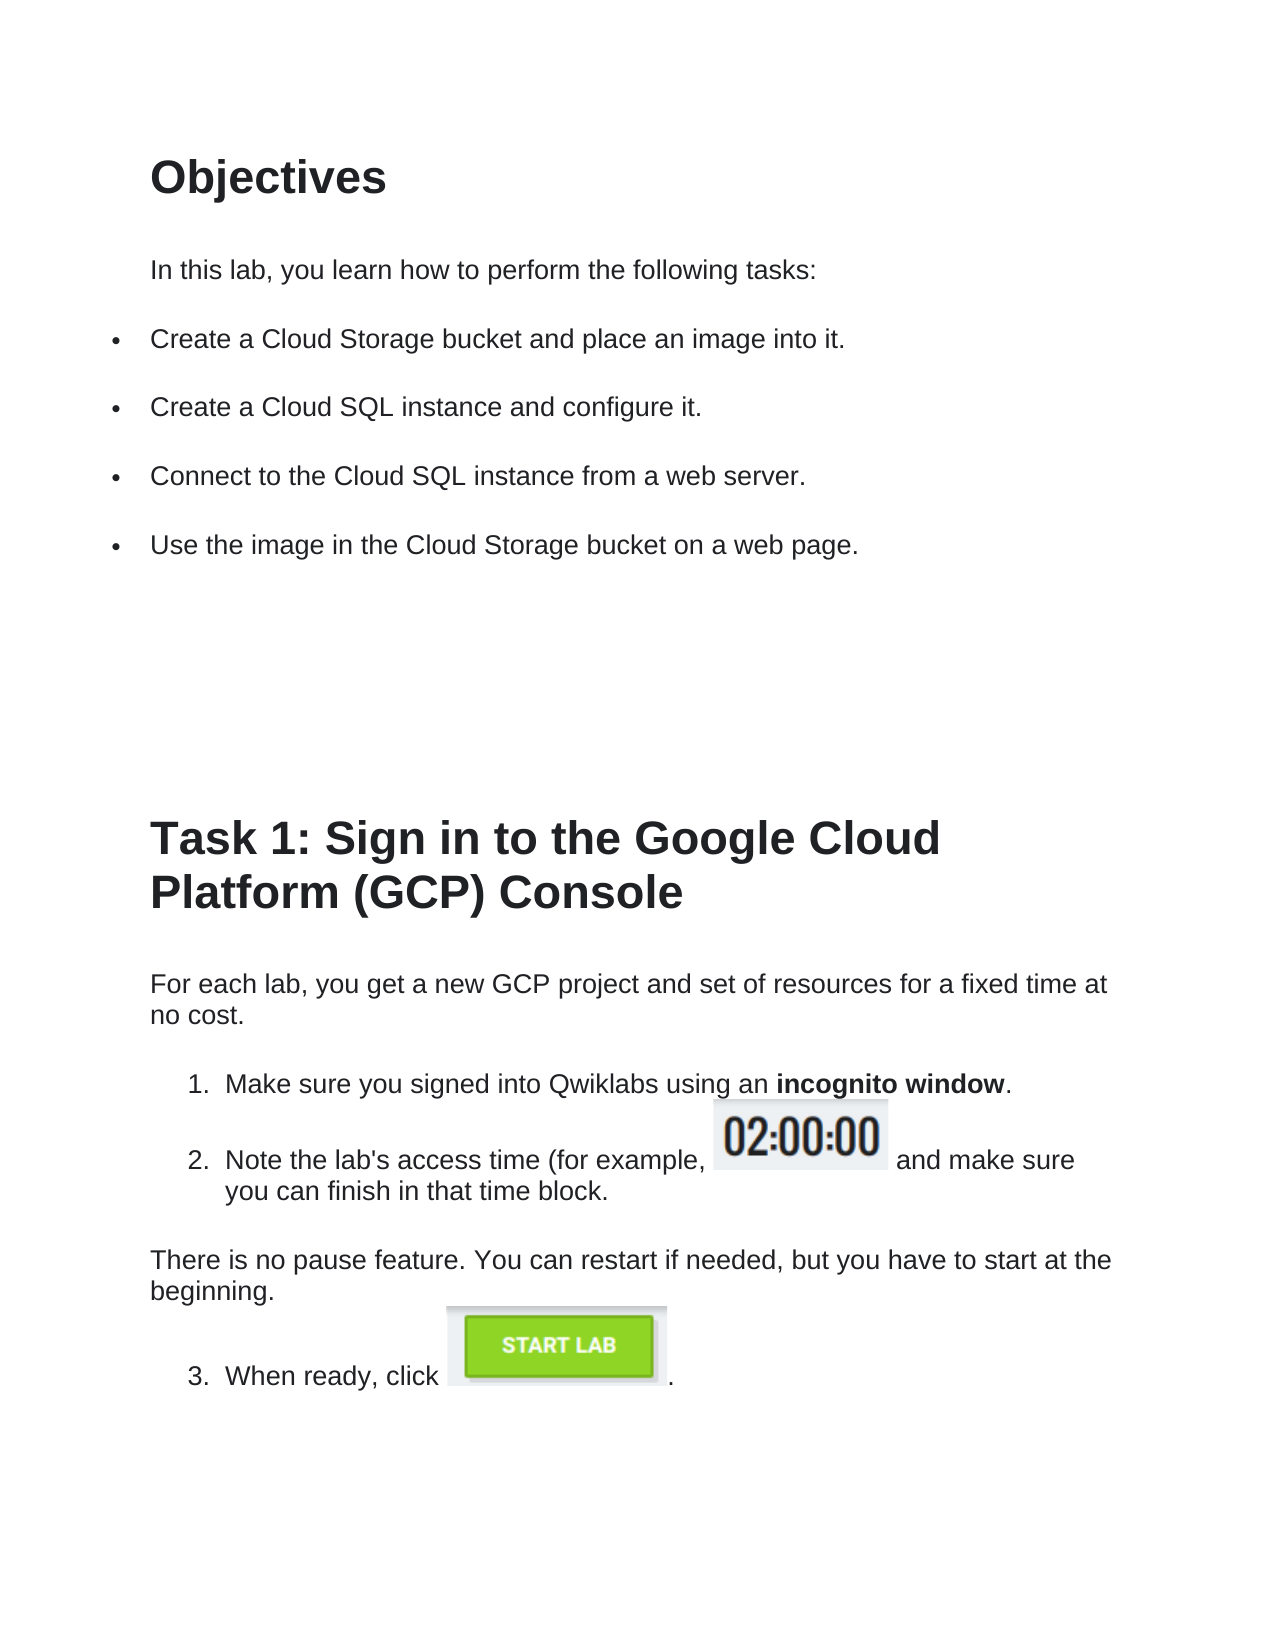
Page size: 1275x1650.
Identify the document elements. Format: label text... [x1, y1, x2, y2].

list Use the image in the Cloud Storage bucket on a web page. [112, 529, 1125, 560]
text Task 1: Sign in to the Google Cloud Platform (GCP) Console [150, 810, 1125, 918]
list Create a Cloud SQL instance and configure it. [112, 391, 1125, 423]
text In this lab, you learn how to perform the following tasks: [150, 254, 1125, 285]
text Objectives [150, 150, 1125, 204]
picture [713, 1099, 889, 1170]
picture [446, 1306, 668, 1386]
text For each lab, you get a new GCP project and set of resources for a fixed time at no cost. [150, 968, 1125, 1031]
list When ready, click . [187, 1306, 1125, 1391]
list Connect to the Cloud SQL instance from a web server. [112, 460, 1125, 491]
list Make sure you signed into Qwiklabs using an incognito window. [187, 1068, 1125, 1099]
list Create a Cloud Storage bucket and place an image into it. [112, 323, 1125, 354]
list Note the lab's access time (for example, and make sure you can finish in that time block. [187, 1099, 1125, 1206]
text There is no pause feature. You can restart if needed, but you have to start at the beginning. [150, 1244, 1125, 1306]
